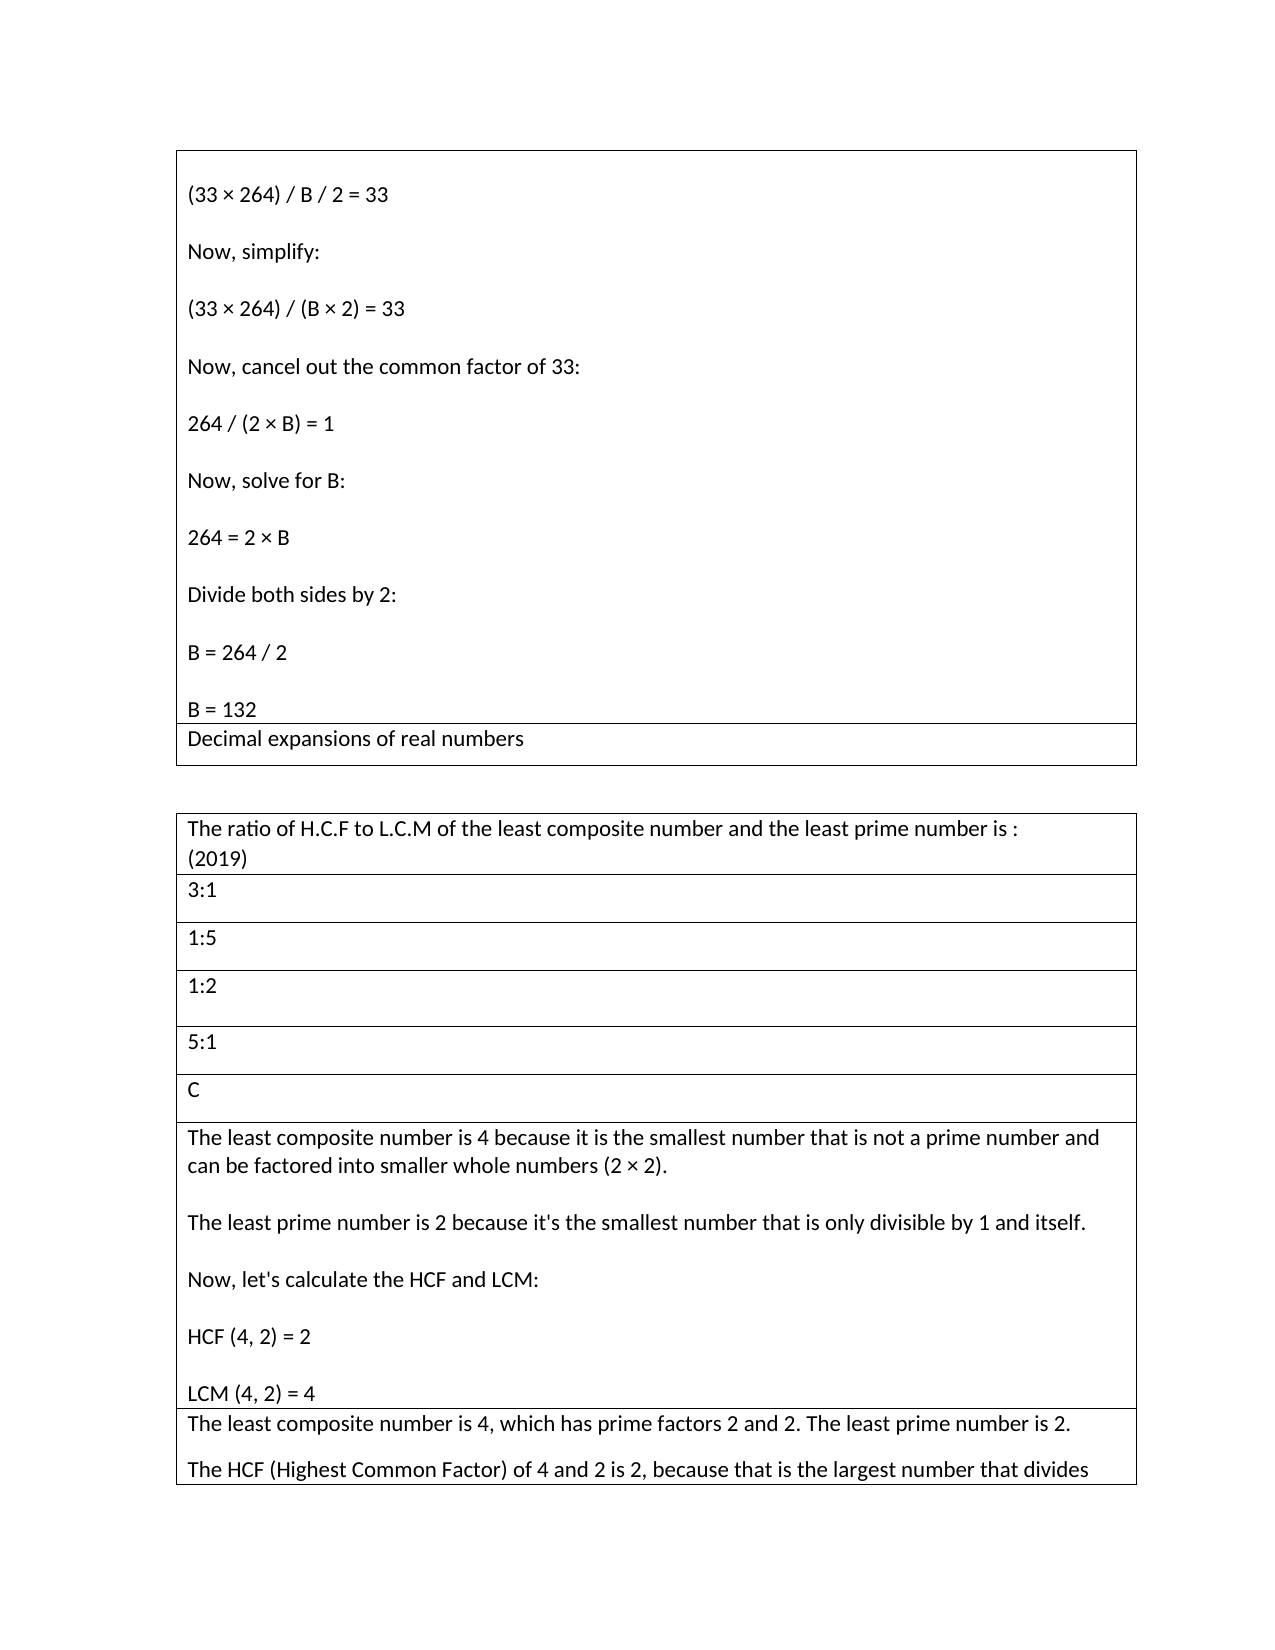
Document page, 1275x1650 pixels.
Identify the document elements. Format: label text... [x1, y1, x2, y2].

table_cell 1:2 [177, 971, 1136, 1026]
table_cell The least composite number is 4 because it is the smallest number that is not a prime number and can be factored into smaller whole numbers (2 × 2). The least prime number is 2 because it's the smallest number that is only divisible by 1 and itself. Now, let's calculate the HCF and LCM: HCF (4, 2) = 2 LCM (4, 2) = 4 [177, 1123, 1136, 1408]
table_cell C [177, 1075, 1136, 1122]
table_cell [177, 151, 1136, 723]
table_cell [177, 1409, 1136, 1483]
table_header The ratio of H.C.F to L.C.M of the least composite number and the least prime number is : (2019) [177, 814, 1136, 874]
table_cell 5:1 [177, 1027, 1136, 1074]
table_cell Decimal expansions of real numbers [177, 724, 1136, 765]
table_cell 1:5 [177, 923, 1136, 970]
table_cell 3:1 [177, 875, 1136, 922]
